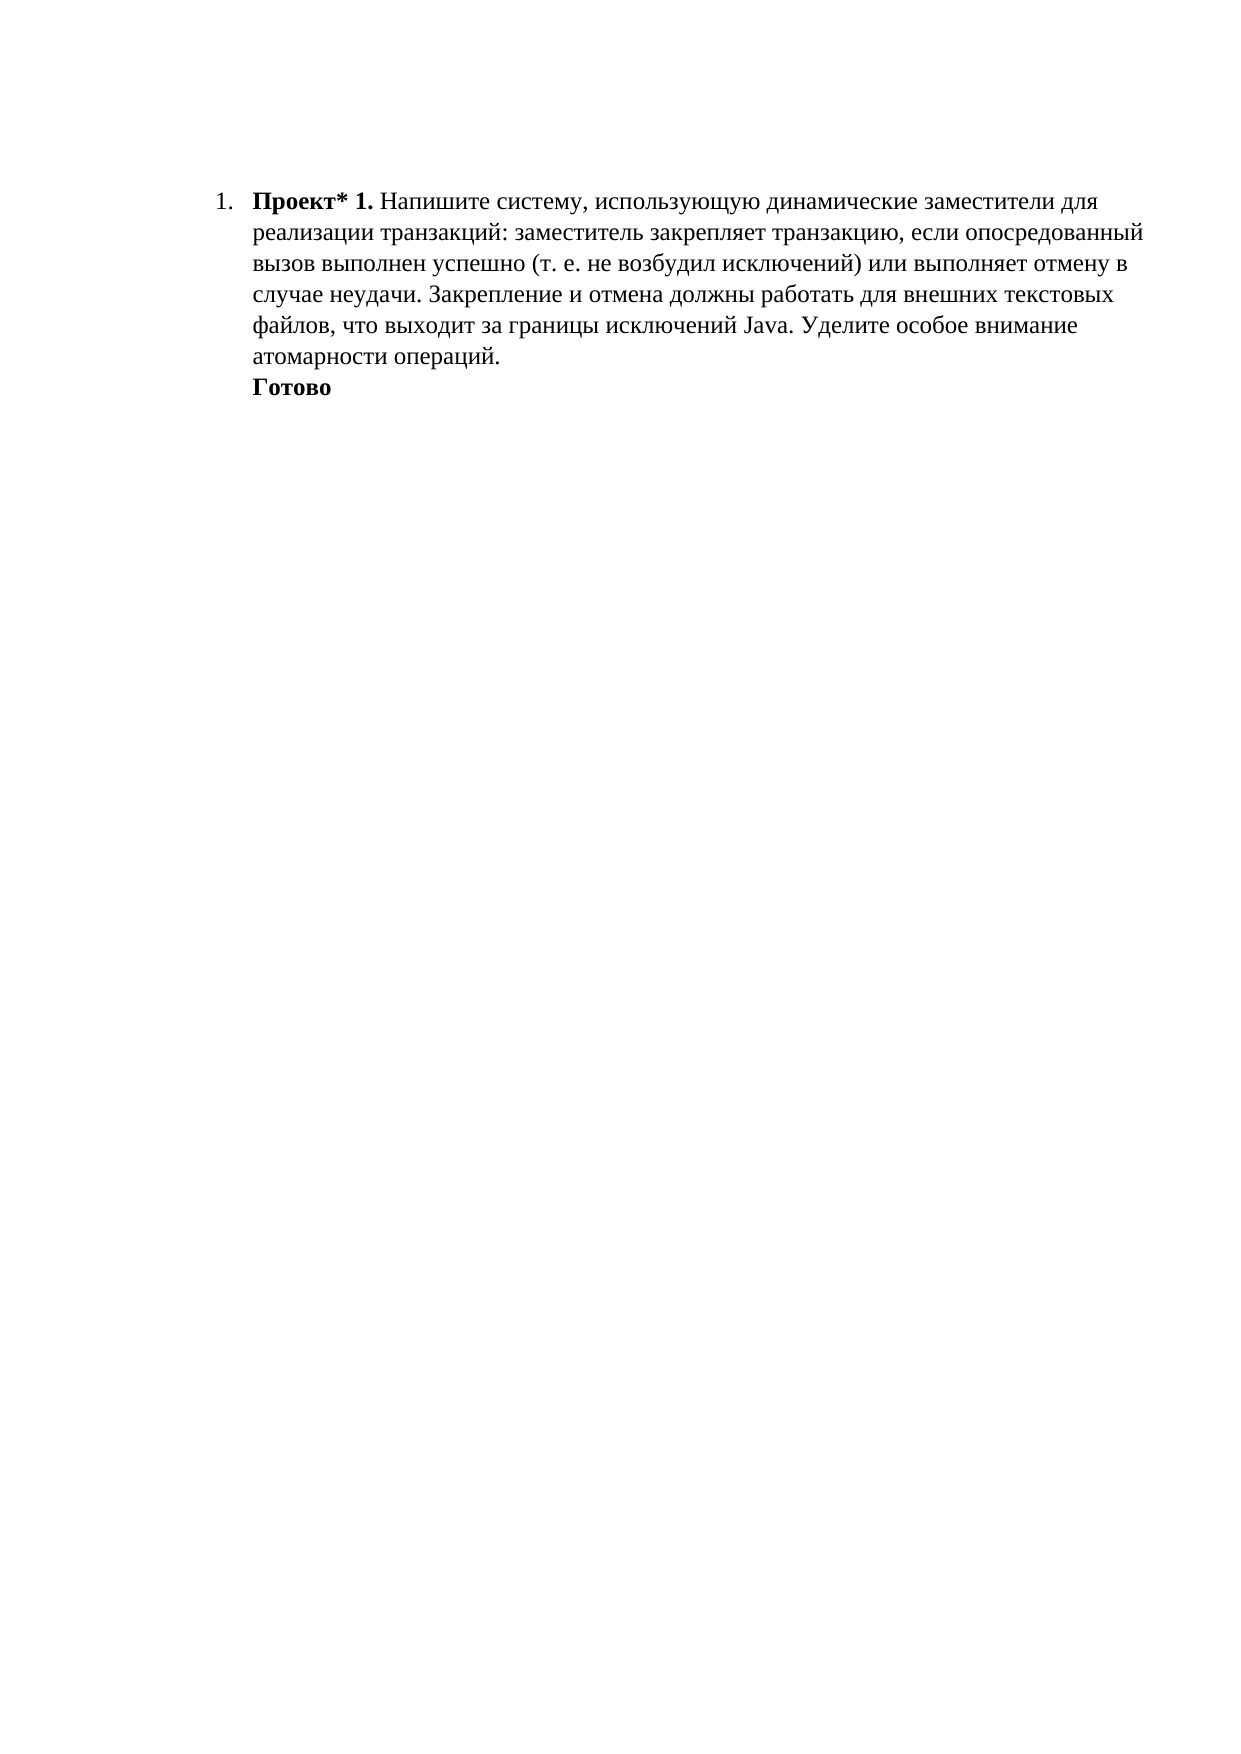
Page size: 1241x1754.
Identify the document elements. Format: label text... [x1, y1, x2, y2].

list Готово [252, 372, 1152, 401]
list Проект* 1. Напишите систему, использующую динамические заместители для реализации транзакций: заместитель закрепляет транзакцию, если опосредованный вызов выполнен успешно (т. e. не возбудил исключений) или выполняет отмену в случае неудачи. Закрепление и отмена должны работать для внешних текстовых файлов, что выходит за границы исключений Java. Уделите особое внимание атомарности операций. [215, 186, 1152, 370]
